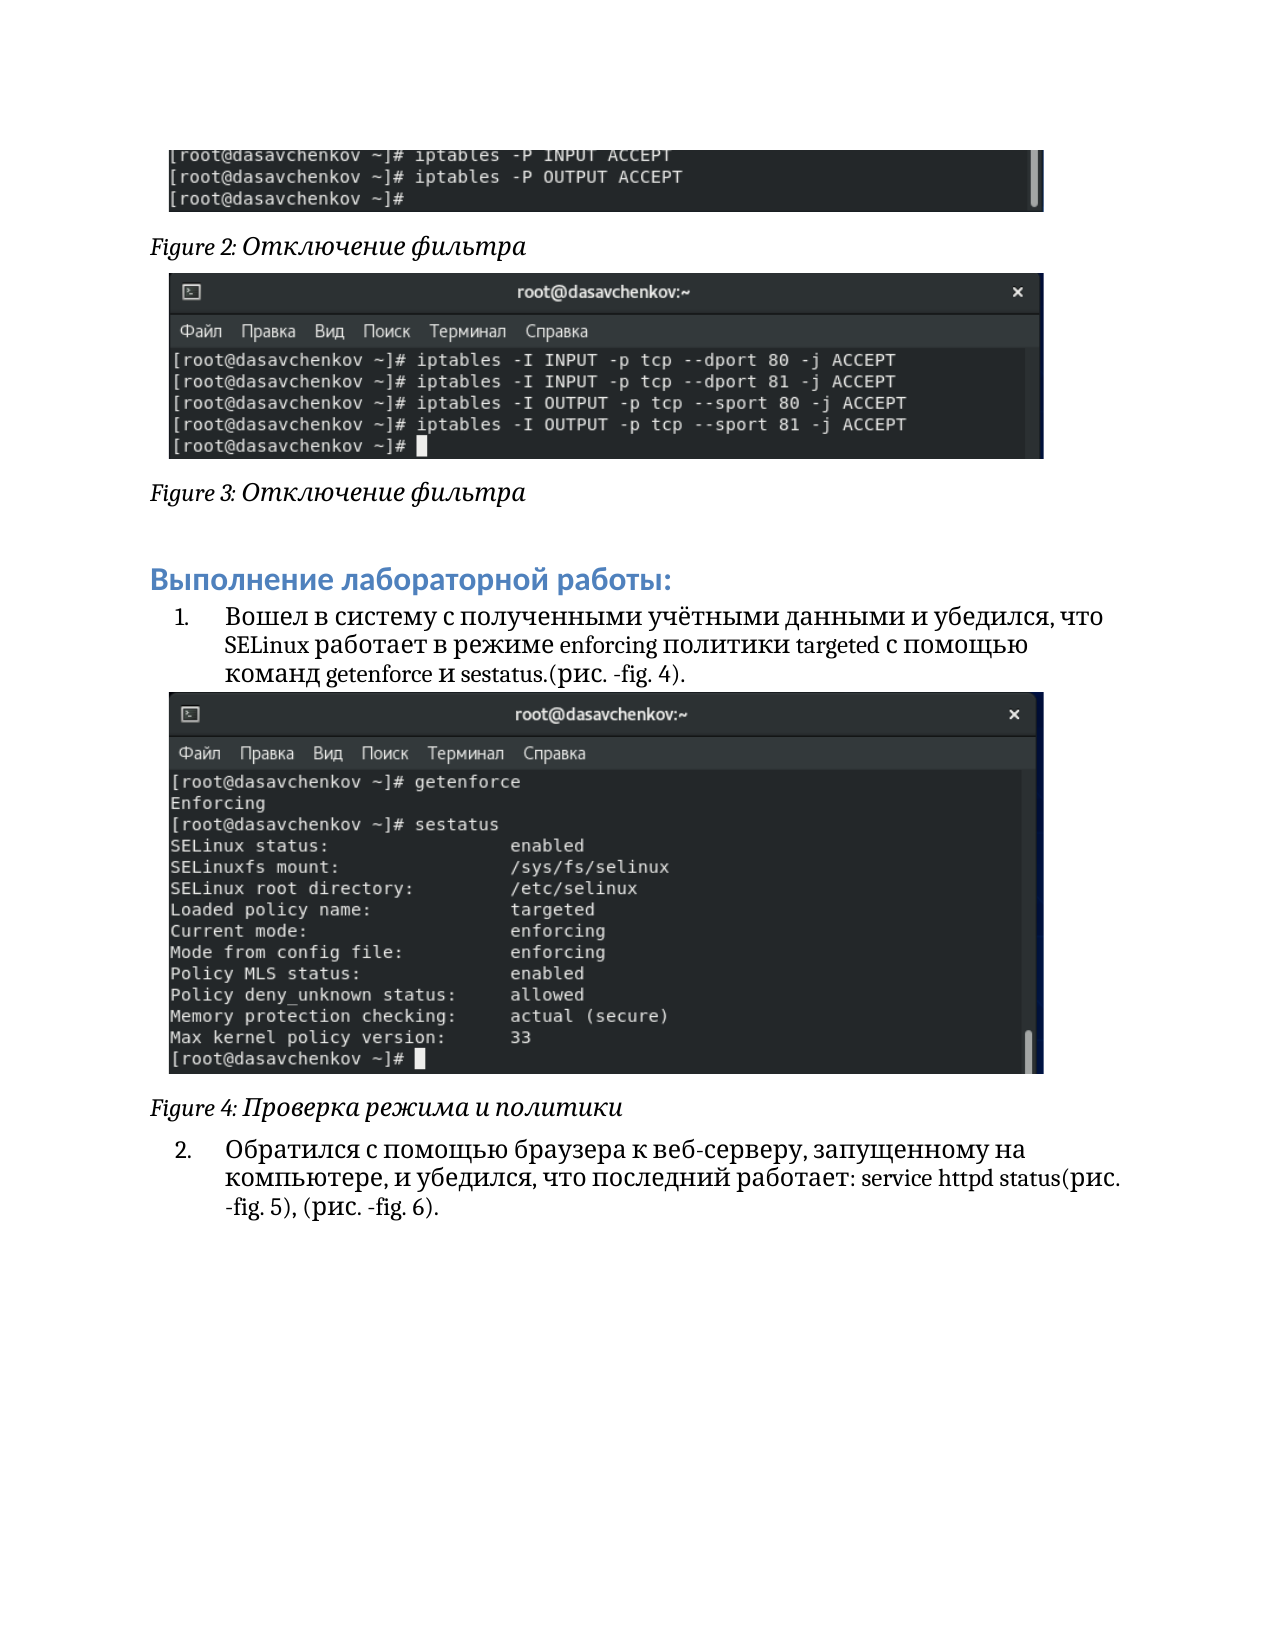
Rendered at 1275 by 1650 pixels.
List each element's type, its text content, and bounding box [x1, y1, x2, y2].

picture [168, 273, 1044, 459]
subtitle Выполнение лабораторной работы: [150, 558, 1125, 599]
text Figure 3: Отключение фильтра [150, 479, 1125, 508]
picture [168, 692, 1044, 1074]
picture [168, 150, 1044, 212]
list Обратился с помощью браузера к веб-серверу, запущенному на компьютере, и убедился, что последний работает: service httpd status(рис. -fig. 5), (рис. -fig. 6). [175, 1136, 1125, 1222]
list Вошел в систему с полученными учётными данными и убедился, что SELinux работает в режиме enforcing политики targeted с помощью команд getenforce и sestatus.(рис. -fig. 4). [175, 602, 1125, 689]
text Figure 2: Отключение фильтра [150, 233, 1125, 261]
text Figure 4: Проверка режима и политики [150, 1094, 1125, 1123]
